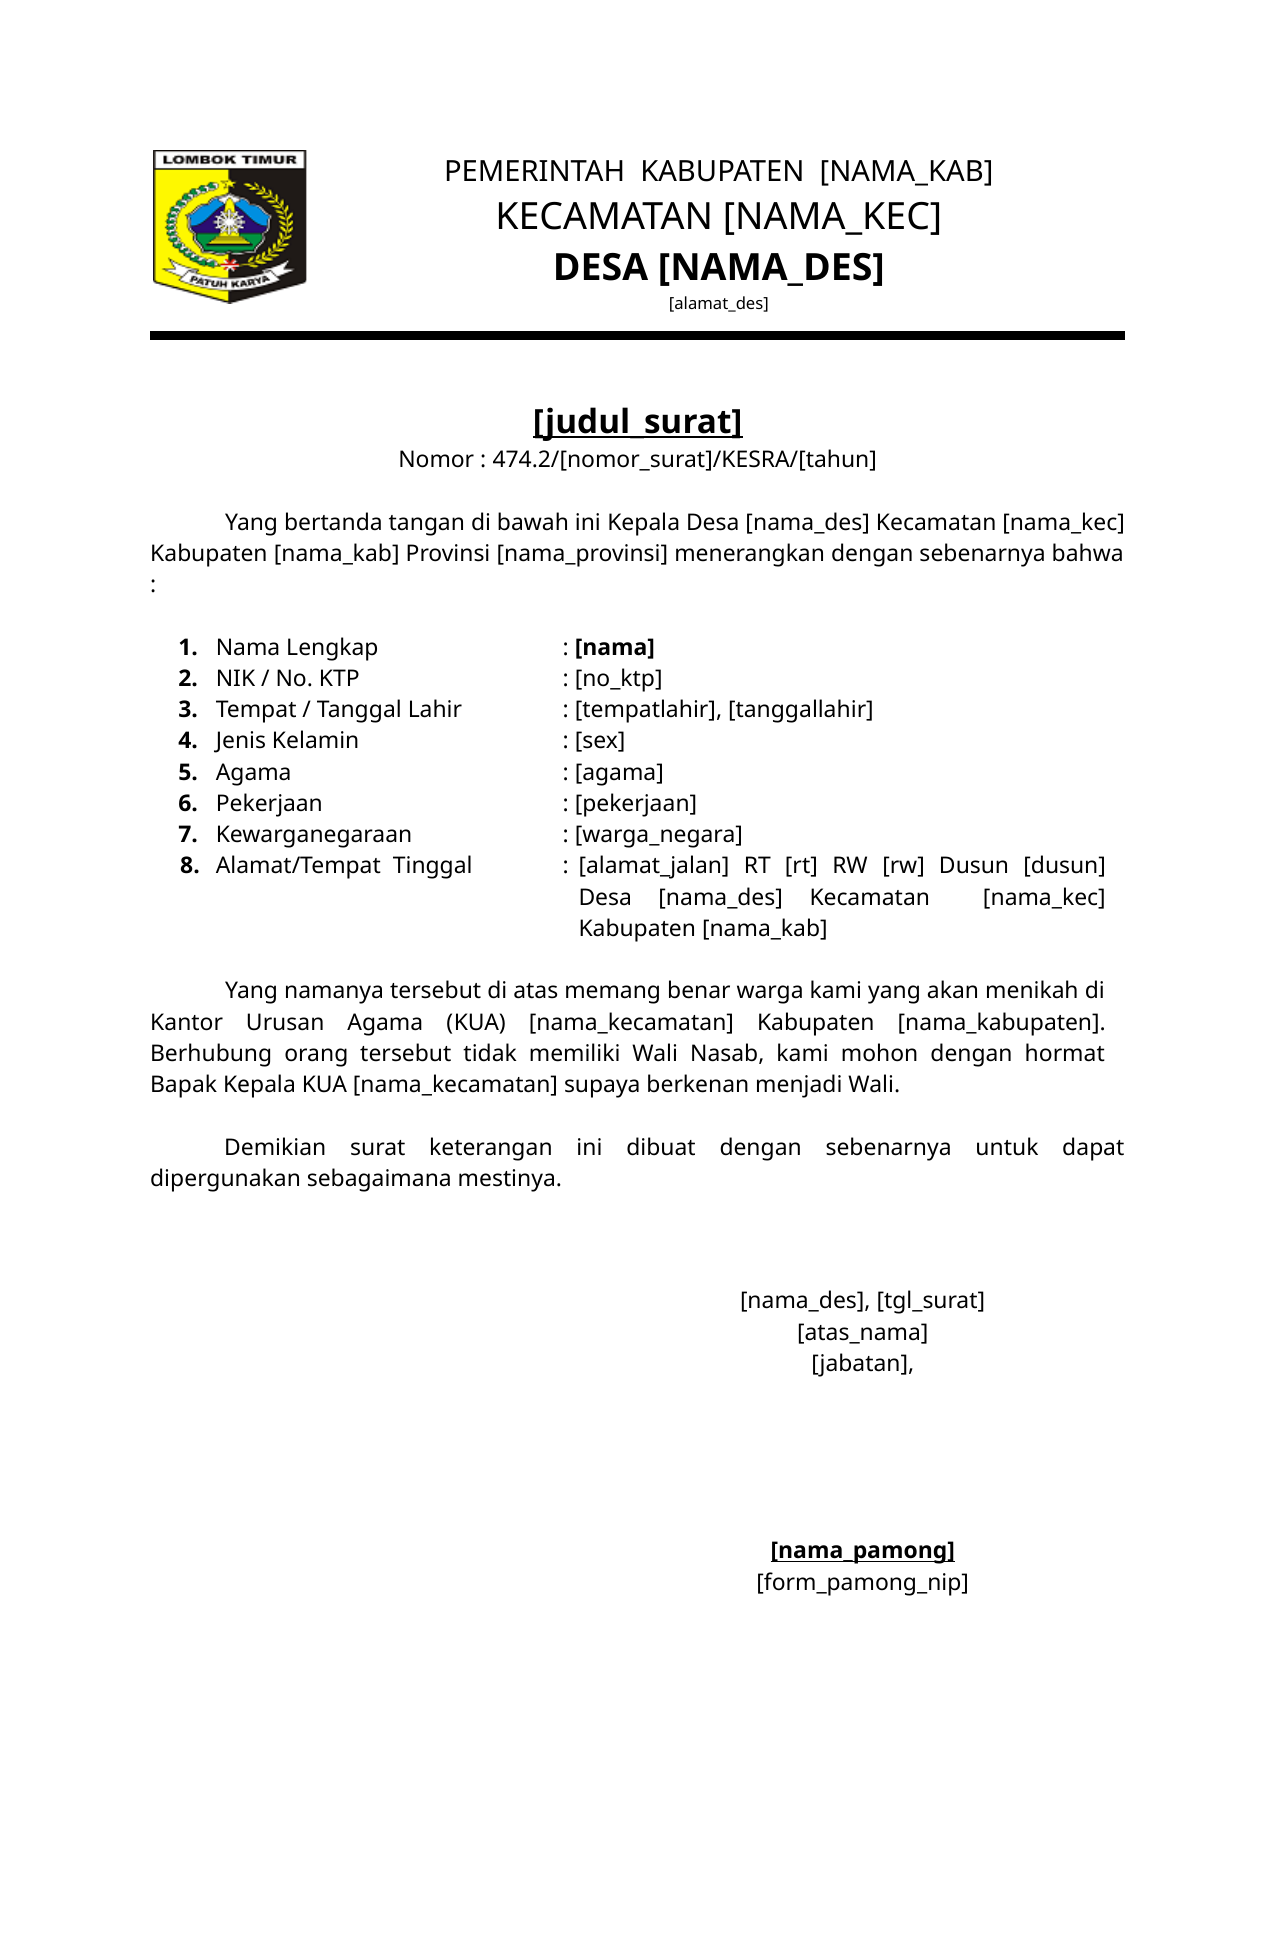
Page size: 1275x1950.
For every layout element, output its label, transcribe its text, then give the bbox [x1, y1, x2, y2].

text [alamat_des] [312, 292, 1125, 314]
subtitle [judul_surat] [150, 398, 1125, 443]
text [nama_des], [tgl_surat] [600, 1284, 1125, 1316]
text Yang bertanda tangan di bawah ini Kepala Desa [nama_des] Kecamatan [nama_kec] Kabupaten [nama_kab] Provinsi [nama_provinsi] menerangkan dengan sebenarnya bahwa : [150, 506, 1125, 599]
text PEMERINTAH KABUPATEN [nama_kab] [312, 150, 1125, 190]
list Tempat / Tanggal Lahir : [tempatlahir], [tanggallahir] [178, 693, 1106, 724]
text desa [nama_des] [312, 241, 1125, 292]
list Kewarganegaraan : [warga_negara] [178, 818, 1106, 849]
picture [153, 150, 307, 304]
text Demikian surat keterangan ini dibuat dengan sebenarnya untuk dapat dipergunakan sebagaimana mestinya. [150, 1131, 1125, 1193]
list Agama : [agama] [178, 756, 1106, 787]
text Yang namanya tersebut di atas memang benar warga kami yang akan menikah di Kantor Urusan Agama (KUA) [nama_kecamatan] Kabupaten [nama_kabupaten]. Berhubung orang tersebut tidak memiliki Wali Nasab, kami mohon dengan hormat Bapak Kepala KUA [nama_kecamatan] supaya berkenan menjadi Wali. [150, 974, 1106, 1099]
text [atas_nama] [600, 1316, 1125, 1347]
list NIK / No. KTP : [no_ktp] [178, 662, 1106, 693]
list Pekerjaan : [pekerjaan] [178, 787, 1106, 818]
list Nama Lengkap : [nama] [178, 631, 1106, 662]
list Alamat/Tempat Tinggal : [alamat_jalan] RT [rt] RW [rw] Dusun [dusun] Desa [nama_des] Kecamatan [nama_kec] Kabupaten [nama_kab] [180, 849, 1106, 943]
text [nama_pamong] [600, 1534, 1125, 1566]
list Jenis Kelamin : [sex] [178, 724, 1106, 756]
text Nomor : 474.2/[nomor_surat]/KESRA/[tahun] [150, 443, 1125, 474]
text KECAMATAN [nama_kec] [312, 190, 1125, 241]
text [form_pamong_nip] [600, 1566, 1125, 1597]
text [jabatan], [600, 1347, 1125, 1378]
